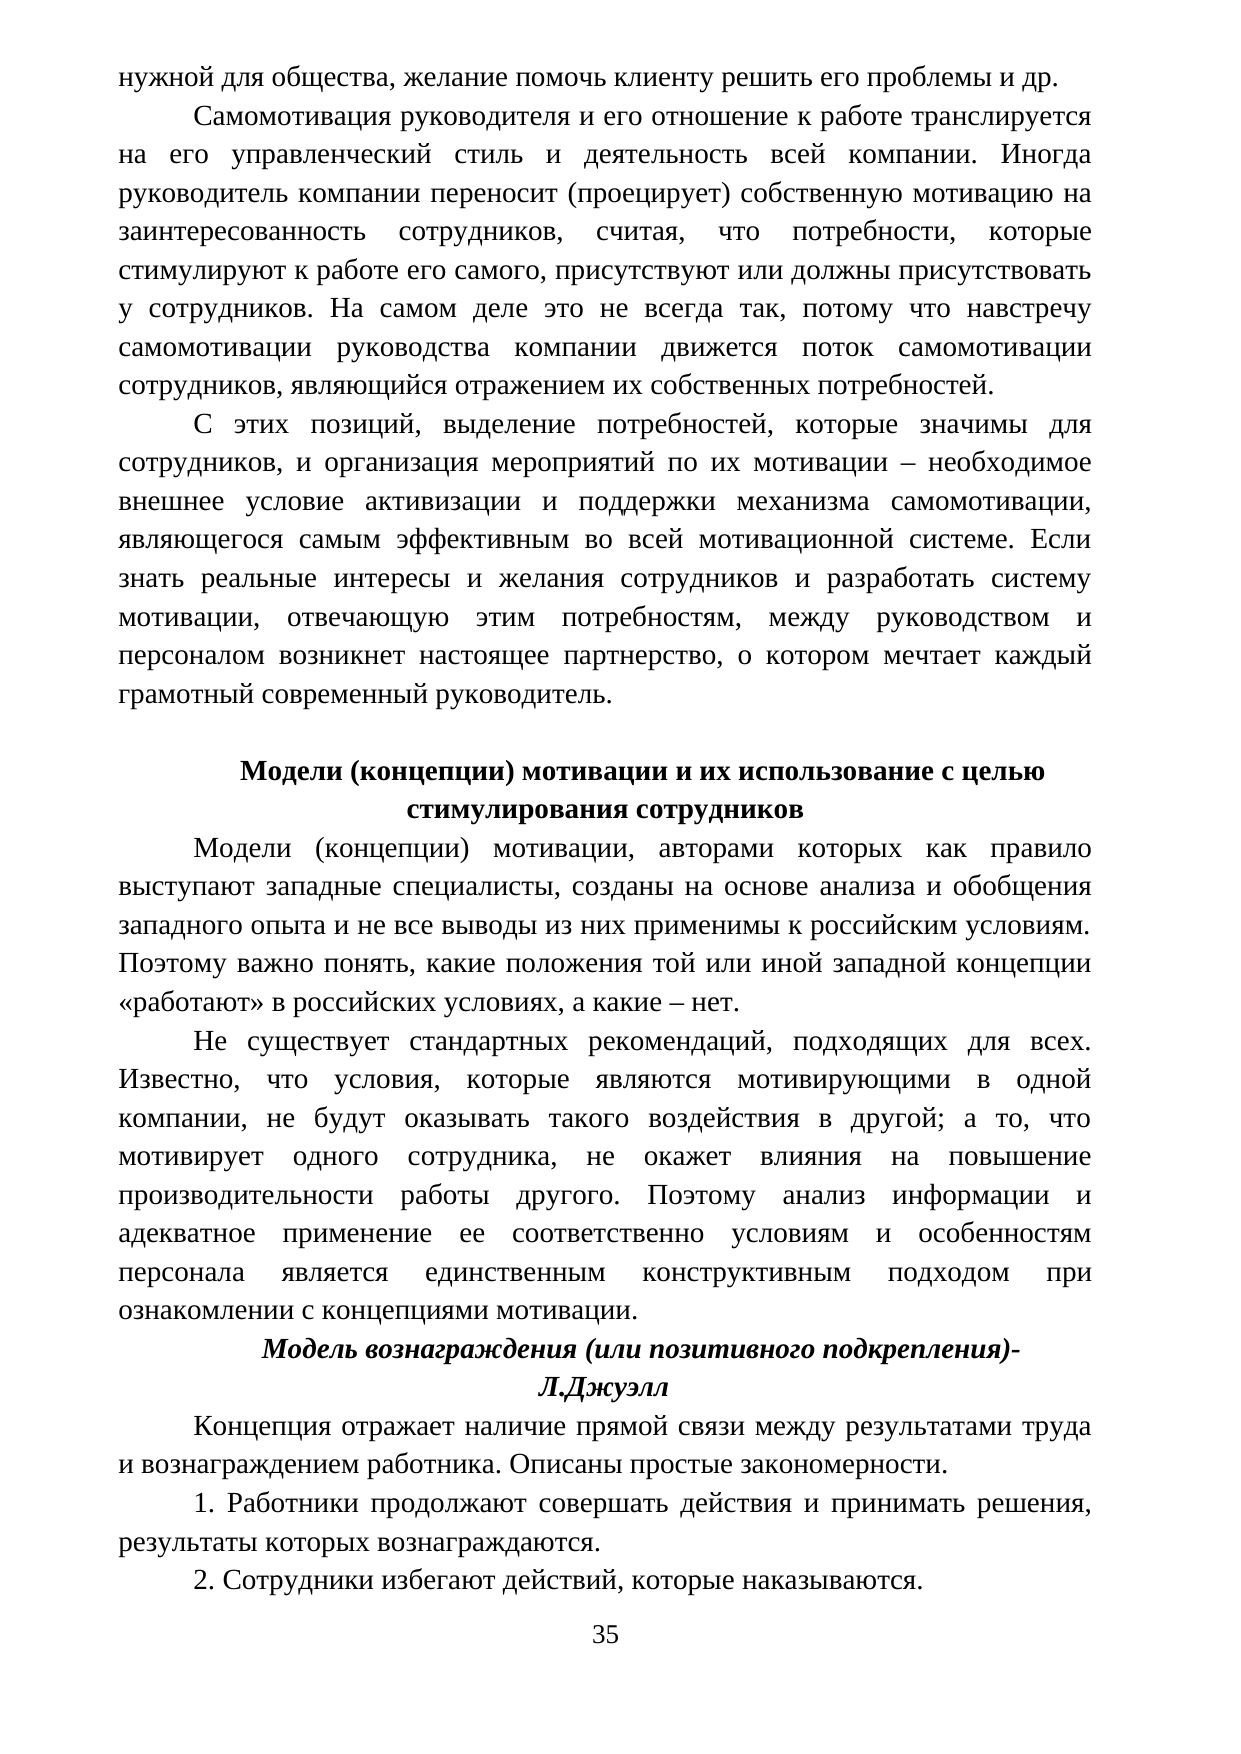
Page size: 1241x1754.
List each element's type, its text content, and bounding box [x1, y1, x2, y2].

text 1. Работники продолжают совершать действия и принимать решения, результаты которых вознаграждаются. [118, 1485, 1092, 1557]
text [118, 59, 1092, 93]
text Концепция отражает наличие прямой связи между результатами труда и вознаграждением работника. Описаны простые закономерности. [118, 1408, 1092, 1480]
text С этих позиций, выделение потребностей, которые значимы для сотрудников, и организация мероприятий по их мотивации – необходимое внешнее условие активизации и поддержки механизма самомотивации, являющегося самым эффективным во всей мотивационной системе. Если знать реальные интересы и желания сотрудников и разработать систему мотивации, отвечающую этим потребностям, между руководством и персоналом возникнет настоящее партнерство, о котором мечтает каждый грамотный современный руководитель. [118, 406, 1092, 709]
text Модель вознаграждения (или позитивного подкрепления)- Л.Джуэлл [118, 1331, 1092, 1403]
text Модели (концепции) мотивации и их использование с целью стимулирования сотрудников [118, 753, 1092, 825]
text Модели (концепции) мотивации, авторами которых как правило выступают западные специалисты, созданы на основе анализа и обобщения западного опыта и не все выводы из них применимы к российским условиям. Поэтому важно понять, какие положения той или иной западной концепции «работают» в российских условиях, а какие – нет. [118, 830, 1092, 1018]
text Самомотивация руководителя и его отношение к работе транслируется на его управленческий стиль и деятельность всей компании. Иногда руководитель компании переносит (проецирует) собственную мотивацию на заинтересованность сотрудников, считая, что потребности, которые стимулируют к работе его самого, присутствуют или должны присутствовать у сотрудников. На самом деле это не всегда так, потому что навстречу самомотивации руководства компании движется поток самомотивации сотрудников, являющийся отражением их собственных потребностей. [118, 98, 1092, 401]
text 2. Сотрудники избегают действий, которые наказываются. [118, 1562, 1092, 1596]
text Не существует стандартных рекомендаций, подходящих для всех. Известно, что условия, которые являются мотивирующими в одной компании, не будут оказывать такого воздействия в другой; а то, что мотивирует одного сотрудника, не окажет влияния на повышение производительности работы другого. Поэтому анализ информации и адекватное применение ее соответственно условиям и особенностям персонала является единственным конструктивным подходом при ознакомлении с концепциями мотивации. [118, 1023, 1092, 1326]
